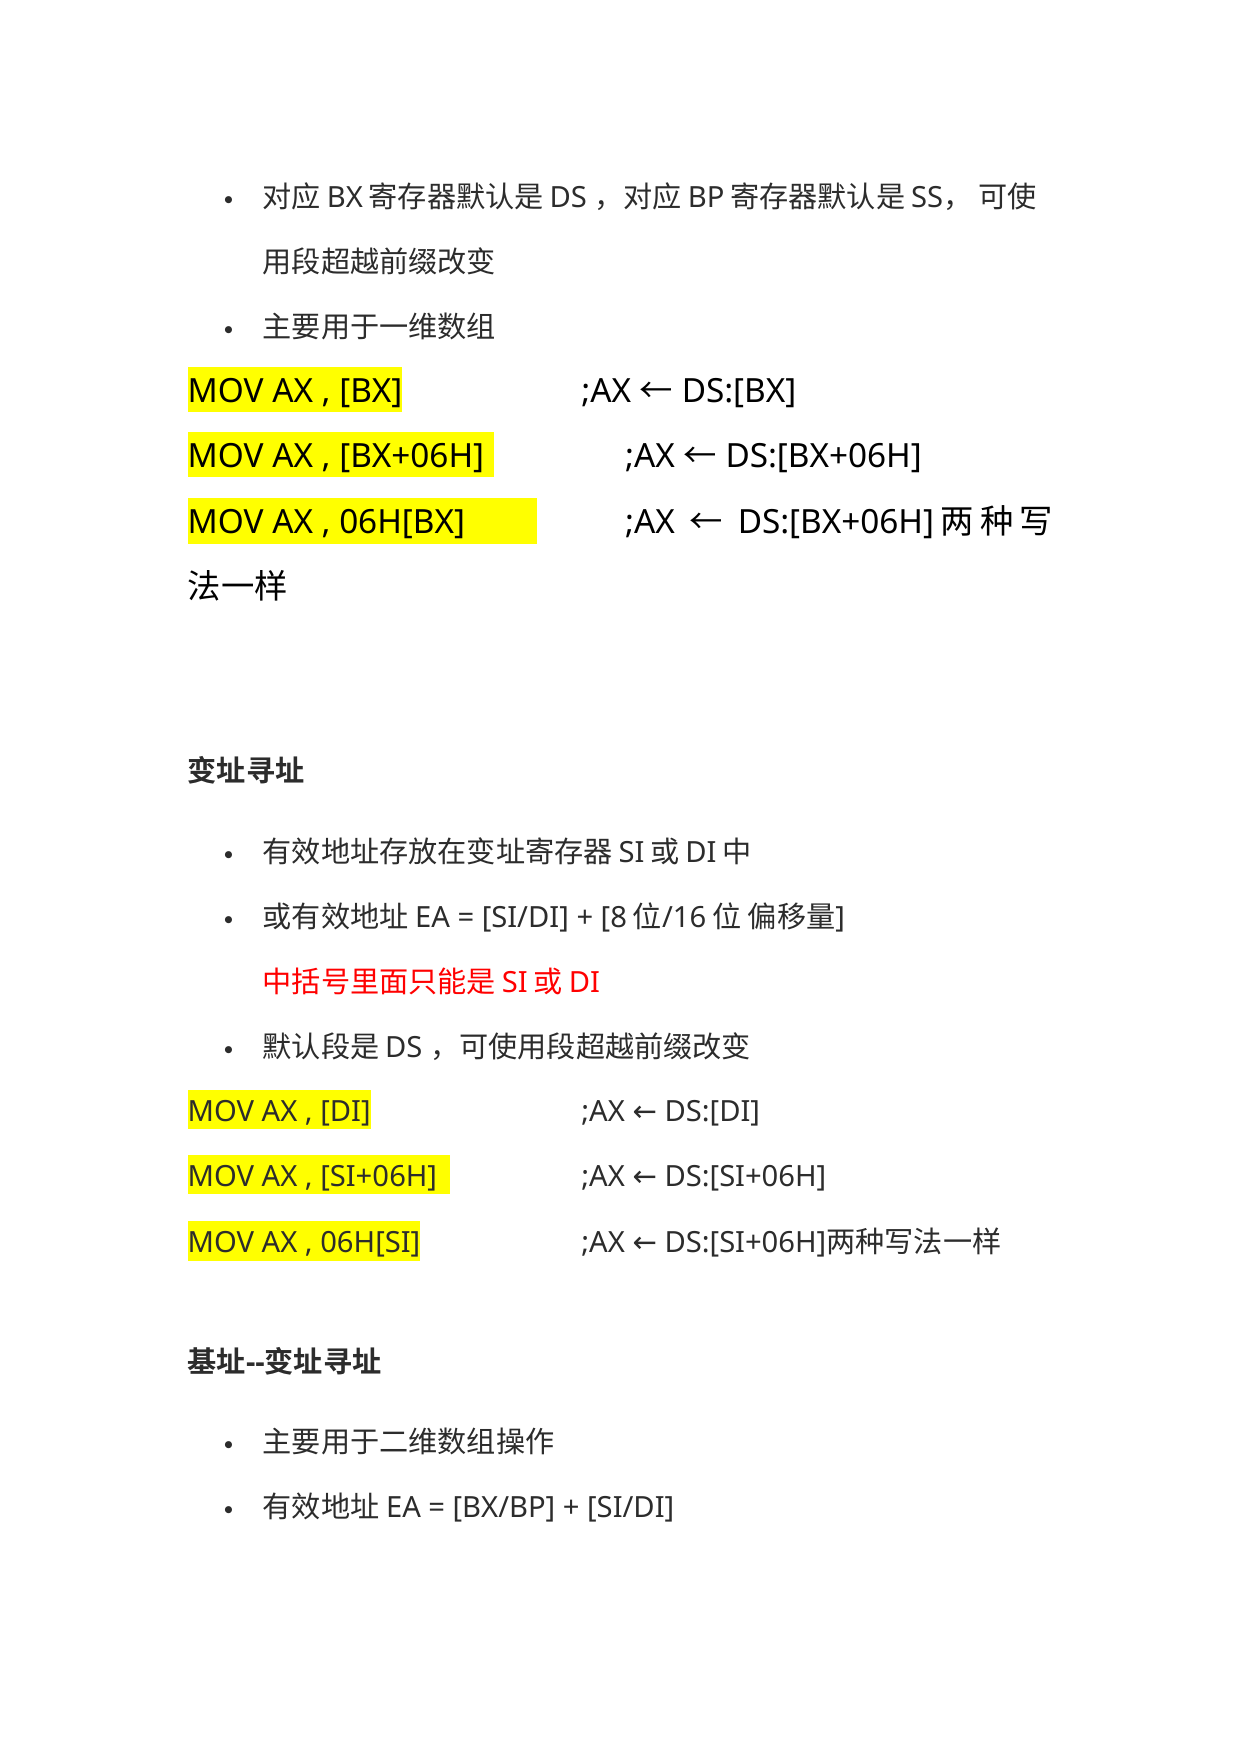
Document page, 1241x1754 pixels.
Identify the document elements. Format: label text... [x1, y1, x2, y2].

text MOV AX , [BX] ;AX ← DS:[BX] [187, 357, 1053, 422]
list 默认段是DS ，可使用段超越前缀改变 [225, 1012, 1053, 1077]
subtitle 变址寻址 [187, 737, 1053, 802]
list 对应BX寄存器默认是DS ，对应BP寄存器默认是SS， 可使用段超越前缀改变 [225, 162, 1053, 292]
text MOV AX , [DI] ;AX ← DS:[DI] [187, 1077, 1053, 1142]
text MOV AX , 06H[SI] ;AX ← DS:[SI+06H]两种写法一样 [187, 1207, 1053, 1272]
list 或有效地址 EA = [SI/DI] + [8位/16位 偏移量] 中括号里面只能是SI或DI [225, 882, 1053, 1012]
text MOV AX , [BX+06H] ;AX ← DS:[BX+06H] [187, 422, 1053, 487]
text MOV AX , 06H[BX] ;AX ← DS:[BX+06H]两种写法一样 [187, 487, 1053, 617]
list 有效地址 EA = [BX/BP] + [SI/DI] [225, 1473, 1053, 1538]
list 有效地址存放在变址寄存器SI或DI中 [225, 817, 1053, 882]
subtitle 基址--变址寻址 [187, 1327, 1053, 1392]
list 主要用于一维数组 [225, 292, 1053, 357]
text MOV AX , [SI+06H] ;AX ← DS:[SI+06H] [187, 1142, 1053, 1207]
list 主要用于二维数组操作 [225, 1408, 1053, 1473]
